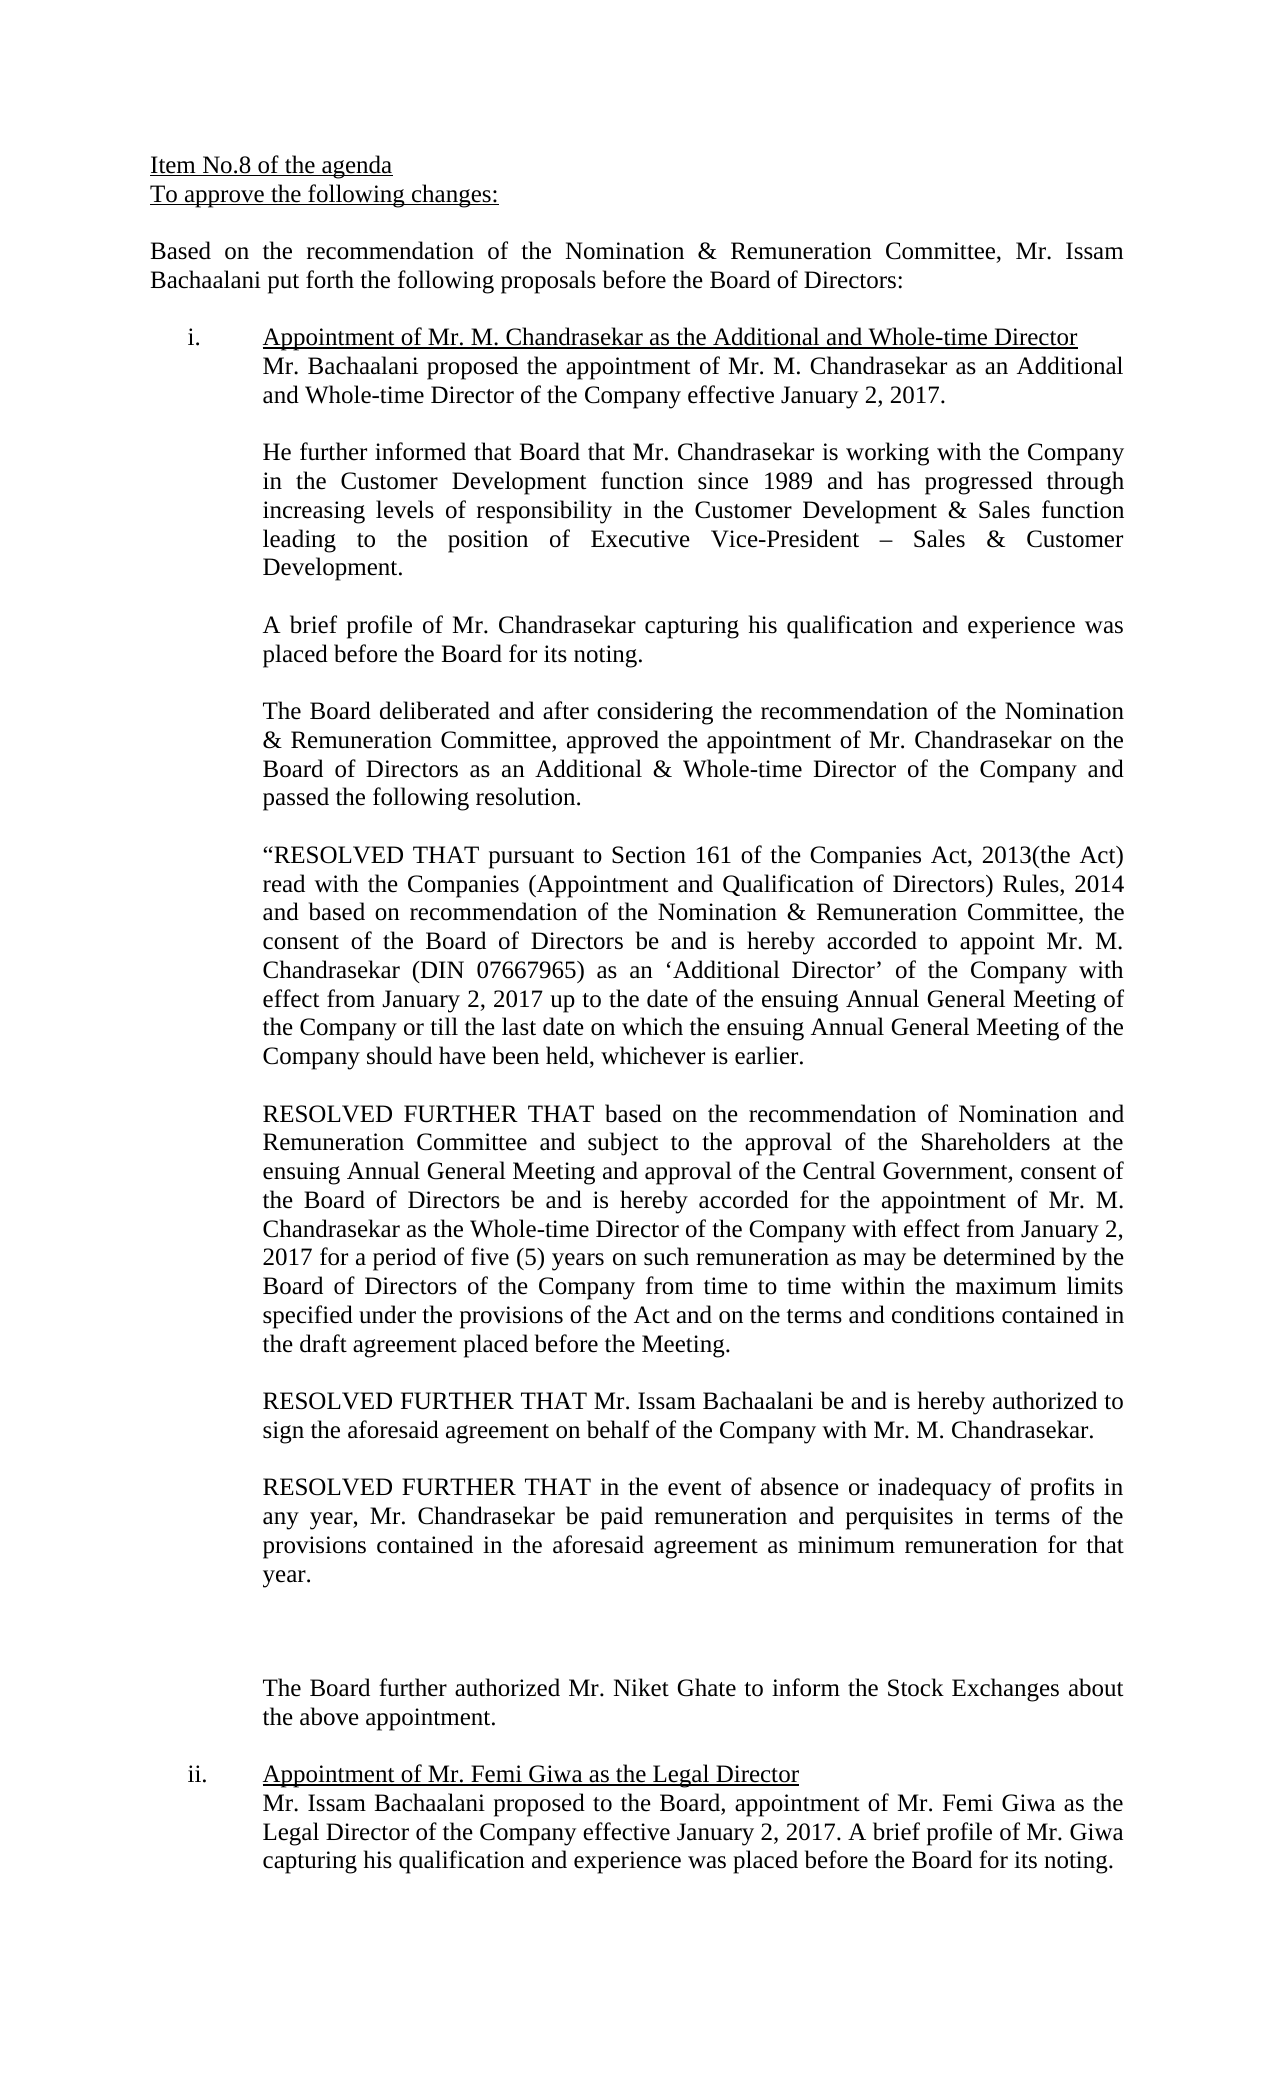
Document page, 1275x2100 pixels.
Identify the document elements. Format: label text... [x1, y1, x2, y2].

list Mr. Issam Bachaalani proposed to the Board, appointment of Mr. Femi Giwa as the Legal Director of the Company effective January 2, 2017. A brief profile of Mr. Giwa capturing his qualification and experience was placed before the Board for its noting. [262, 1788, 1125, 1874]
list A brief profile of Mr. Chandrasekar capturing his qualification and experience was placed before the Board for its noting. [262, 610, 1125, 667]
text RESOLVED FURTHER THAT in the event of absence or inadequacy of profits in any year, Mr. Chandrasekar be paid remuneration and perquisites in terms of the provisions contained in the aforesaid agreement as minimum remuneration for that year. [262, 1472, 1125, 1587]
list The Board deliberated and after considering the recommendation of the Nomination & Remuneration Committee, approved the appointment of Mr. Chandrasekar on the Board of Directors as an Additional & Whole-time Director of the Company and passed the following resolution. [262, 696, 1125, 811]
text “RESOLVED THAT pursuant to Section 161 of the Companies Act, 2013(the Act) read with the Companies (Appointment and Qualification of Directors) Rules, 2014 and based on recommendation of the Nomination & Remuneration Committee, the consent of the Board of Directors be and is hereby accorded to appoint Mr. M. Chandrasekar (DIN 07667965) as an ‘Additional Director’ of the Company with effect from January 2, 2017 up to the date of the ensuing Annual General Meeting of the Company or till the last date on which the ensuing Annual General Meeting of the Company should have been held, whichever is earlier. [262, 840, 1125, 1070]
list He further informed that Board that Mr. Chandrasekar is working with the Company in the Customer Development function since 1989 and has progressed through increasing levels of responsibility in the Customer Development & Sales function leading to the position of Executive Vice-President – Sales & Customer Development. [262, 437, 1125, 581]
list Mr. Bachaalani proposed the appointment of Mr. M. Chandrasekar as an Additional and Whole-time Director of the Company effective January 2, 2017. [262, 351, 1125, 409]
text To approve the following changes: [150, 179, 1125, 207]
text The Board further authorized Mr. Niket Ghate to inform the Stock Exchanges about the above appointment. [262, 1673, 1125, 1731]
text Based on the recommendation of the Nomination & Remuneration Committee, Mr. Issam Bachaalani put forth the following proposals before the Board of Directors: [150, 236, 1125, 294]
text RESOLVED FURTHER THAT Mr. Issam Bachaalani be and is hereby authorized to sign the aforesaid agreement on behalf of the Company with Mr. M. Chandrasekar. [262, 1386, 1125, 1444]
list Appointment of Mr. M. Chandrasekar as the Additional and Whole-time Director [187, 322, 1125, 351]
list Appointment of Mr. Femi Giwa as the Legal Director [187, 1759, 1125, 1788]
text RESOLVED FURTHER THAT based on the recommendation of Nomination and Remuneration Committee and subject to the approval of the Shareholders at the ensuing Annual General Meeting and approval of the Central Government, consent of the Board of Directors be and is hereby accorded for the appointment of Mr. M. Chandrasekar as the Whole-time Director of the Company with effect from January 2, 2017 for a period of five (5) years on such remuneration as may be determined by the Board of Directors of the Company from time to time within the maximum limits specified under the provisions of the Act and on the terms and conditions contained in the draft agreement placed before the Meeting. [262, 1099, 1125, 1357]
text Item No.8 of the agenda [150, 150, 1125, 179]
